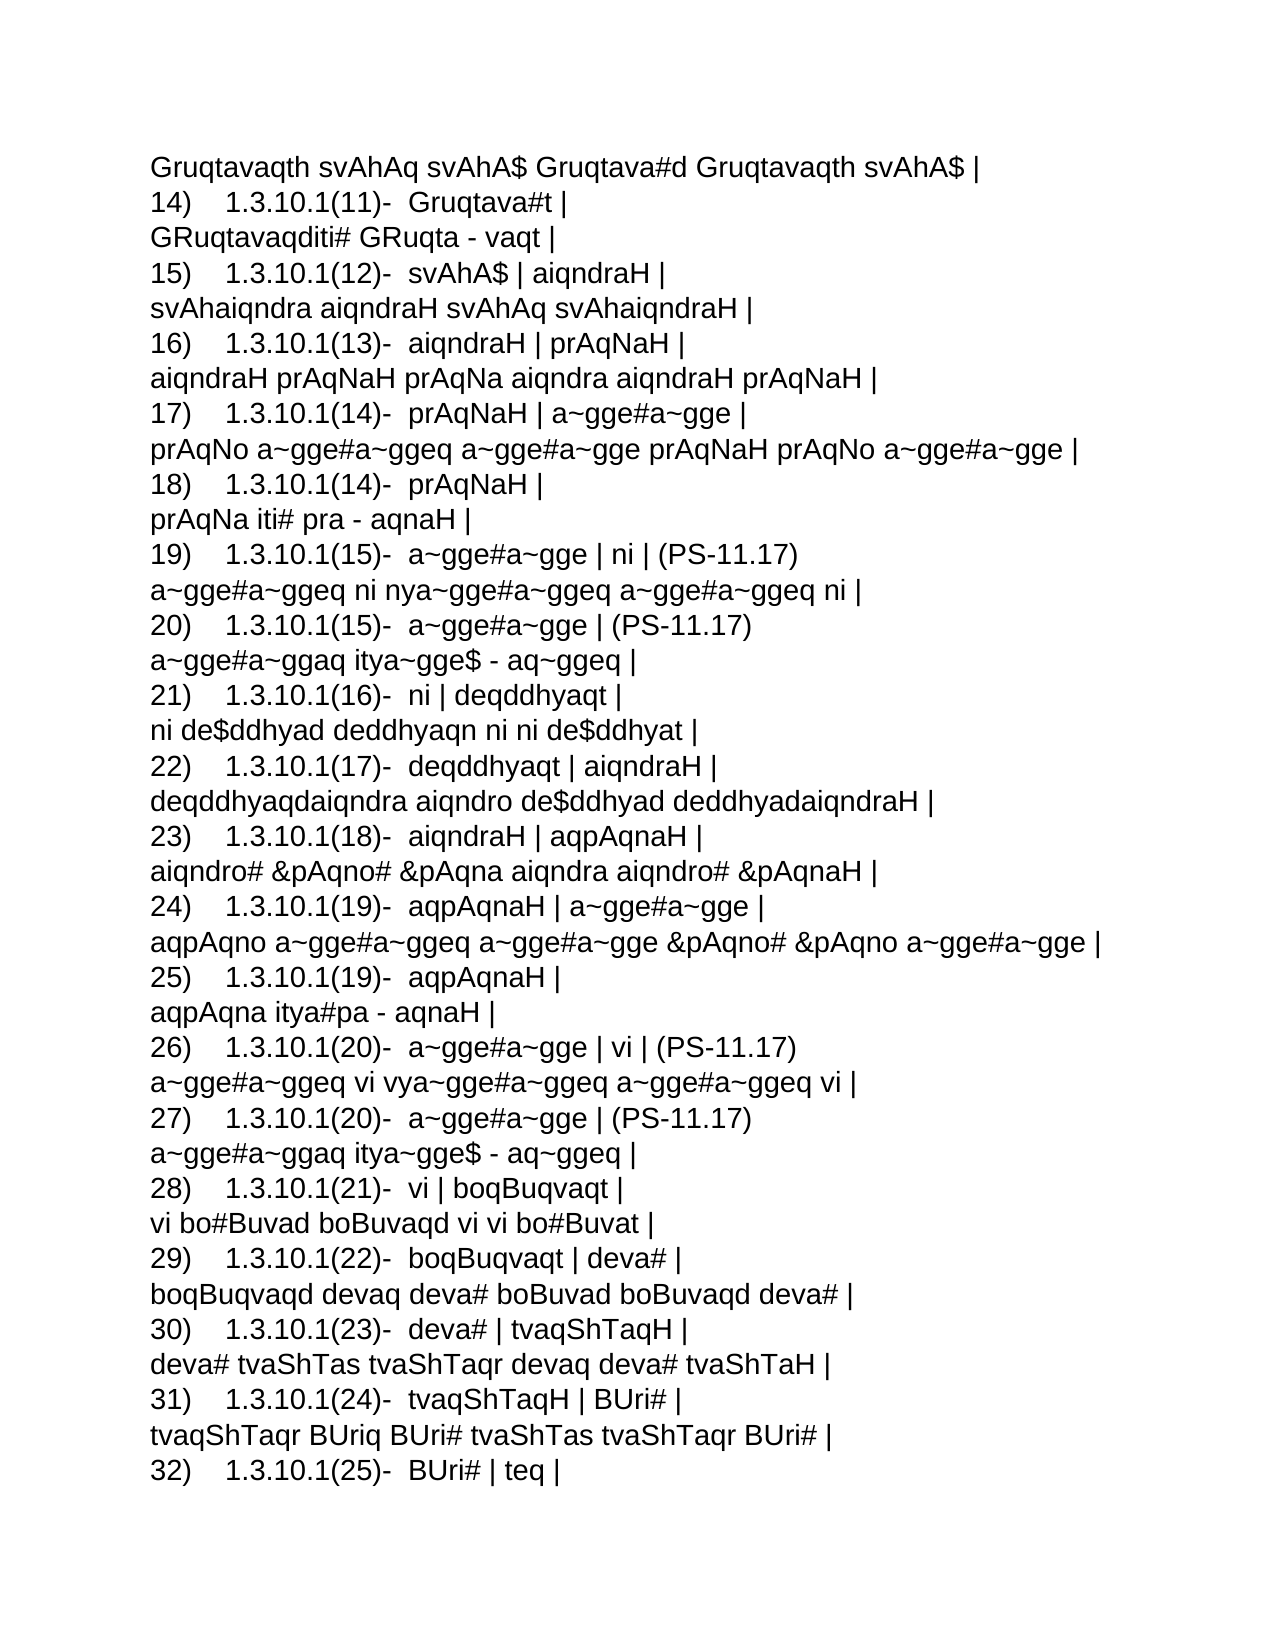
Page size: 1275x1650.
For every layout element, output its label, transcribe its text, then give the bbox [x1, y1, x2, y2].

text 26) 1.3.10.1(20)- a~gge#a~gge | vi | (PS-11.17) [150, 1030, 1125, 1064]
text prAqNo a~gge#a~ggeq a~gge#a~gge prAqNaH prAqNo a~gge#a~gge | [150, 432, 1125, 465]
text deva# tvaShTas tvaShTaqr devaq deva# tvaShTaH | [150, 1347, 1125, 1381]
text aqpAqno a~gge#a~ggeq a~gge#a~gge &pAqno# &pAqno a~gge#a~gge | [150, 924, 1125, 958]
text a~gge#a~ggeq vi vya~gge#a~ggeq a~gge#a~ggeq vi | [150, 1065, 1125, 1099]
text a~gge#a~ggaq itya~gge$ - aq~ggeq | [150, 1136, 1125, 1169]
text deqddhyaqdaiqndra aiqndro de$ddhyad deddhyadaiqndraH | [150, 784, 1125, 817]
text svAhaiqndra aiqndraH svAhAq svAhaiqndraH | [150, 291, 1125, 324]
text 22) 1.3.10.1(17)- deqddhyaqt | aiqndraH | [150, 748, 1125, 782]
text 16) 1.3.10.1(13)- aiqndraH | prAqNaH | [150, 326, 1125, 359]
text GRuqtavaqditi# GRuqta - vaqt | [150, 220, 1125, 254]
text aqpAqna itya#pa - aqnaH | [150, 995, 1125, 1028]
text 20) 1.3.10.1(15)- a~gge#a~gge | (PS-11.17) [150, 608, 1125, 641]
text a~gge#a~ggeq ni nya~gge#a~ggeq a~gge#a~ggeq ni | [150, 572, 1125, 606]
text prAqNa iti# pra - aqnaH | [150, 502, 1125, 536]
text 21) 1.3.10.1(16)- ni | deqddhyaqt | [150, 678, 1125, 712]
text 25) 1.3.10.1(19)- aqpAqnaH | [150, 960, 1125, 993]
text aiqndro# &pAqno# &pAqna aiqndra aiqndro# &pAqnaH | [150, 854, 1125, 888]
text 15) 1.3.10.1(12)- svAhA$ | aiqndraH | [150, 256, 1125, 289]
text 29) 1.3.10.1(22)- boqBuqvaqt | deva# | [150, 1241, 1125, 1275]
text 19) 1.3.10.1(15)- a~gge#a~gge | ni | (PS-11.17) [150, 537, 1125, 571]
text a~gge#a~ggaq itya~gge$ - aq~ggeq | [150, 643, 1125, 676]
text 32) 1.3.10.1(25)- BUri# | teq | [150, 1453, 1125, 1486]
text aiqndraH prAqNaH prAqNa aiqndra aiqndraH prAqNaH | [150, 361, 1125, 395]
text ni de$ddhyad deddhyaqn ni ni de$ddhyat | [150, 713, 1125, 747]
text 24) 1.3.10.1(19)- aqpAqnaH | a~gge#a~gge | [150, 889, 1125, 923]
text 23) 1.3.10.1(18)- aiqndraH | aqpAqnaH | [150, 819, 1125, 852]
text 14) 1.3.10.1(11)- Gruqtava#t | [150, 185, 1125, 219]
text 31) 1.3.10.1(24)- tvaqShTaqH | BUri# | [150, 1382, 1125, 1416]
text 28) 1.3.10.1(21)- vi | boqBuqvaqt | [150, 1171, 1125, 1204]
text 27) 1.3.10.1(20)- a~gge#a~gge | (PS-11.17) [150, 1101, 1125, 1134]
text vi bo#Buvad boBuvaqd vi vi bo#Buvat | [150, 1206, 1125, 1240]
text tvaqShTaqr BUriq BUri# tvaShTas tvaShTaqr BUri# | [150, 1417, 1125, 1451]
text boqBuqvaqd devaq deva# boBuvad boBuvaqd deva# | [150, 1277, 1125, 1310]
text Gruqtavaqth svAhAq svAhA$ Gruqtava#d Gruqtavaqth svAhA$ | [150, 150, 1125, 183]
text 18) 1.3.10.1(14)- prAqNaH | [150, 467, 1125, 500]
text 30) 1.3.10.1(23)- deva# | tvaqShTaqH | [150, 1312, 1125, 1345]
text 17) 1.3.10.1(14)- prAqNaH | a~gge#a~gge | [150, 396, 1125, 430]
